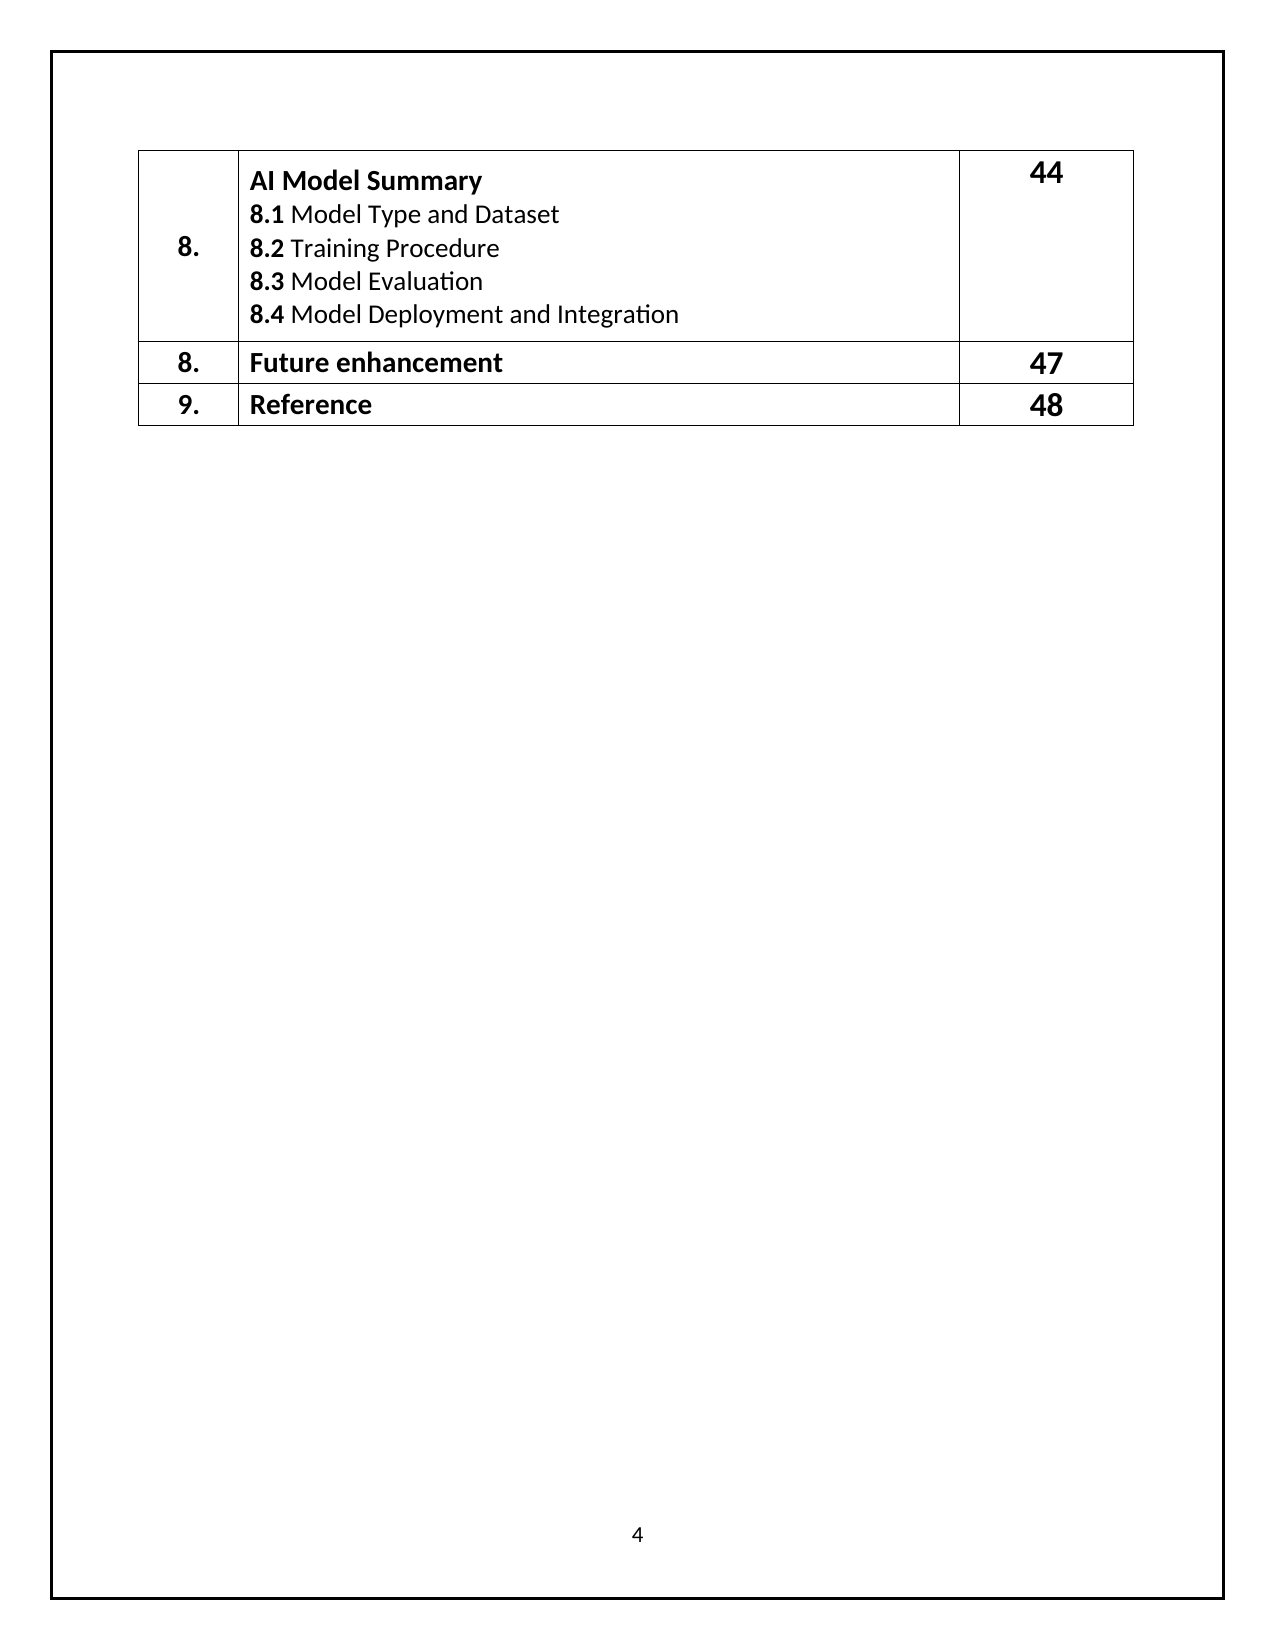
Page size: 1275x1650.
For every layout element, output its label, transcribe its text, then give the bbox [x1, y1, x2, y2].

table_cell 8. [139, 151, 238, 341]
table_cell Reference [239, 384, 959, 424]
table_cell 47 [960, 342, 1133, 383]
table_cell Future enhancement [239, 342, 959, 383]
table_cell AI Model Summary 8.1 Model Type and Dataset 8.2 Training Procedure 8.3 Model Evaluation 8.4 Model Deployment and Integration [239, 151, 959, 341]
table_cell 8. [139, 342, 238, 383]
table_cell 9. [139, 384, 238, 424]
table_cell 44 [960, 151, 1133, 341]
table_cell 48 [960, 384, 1133, 424]
